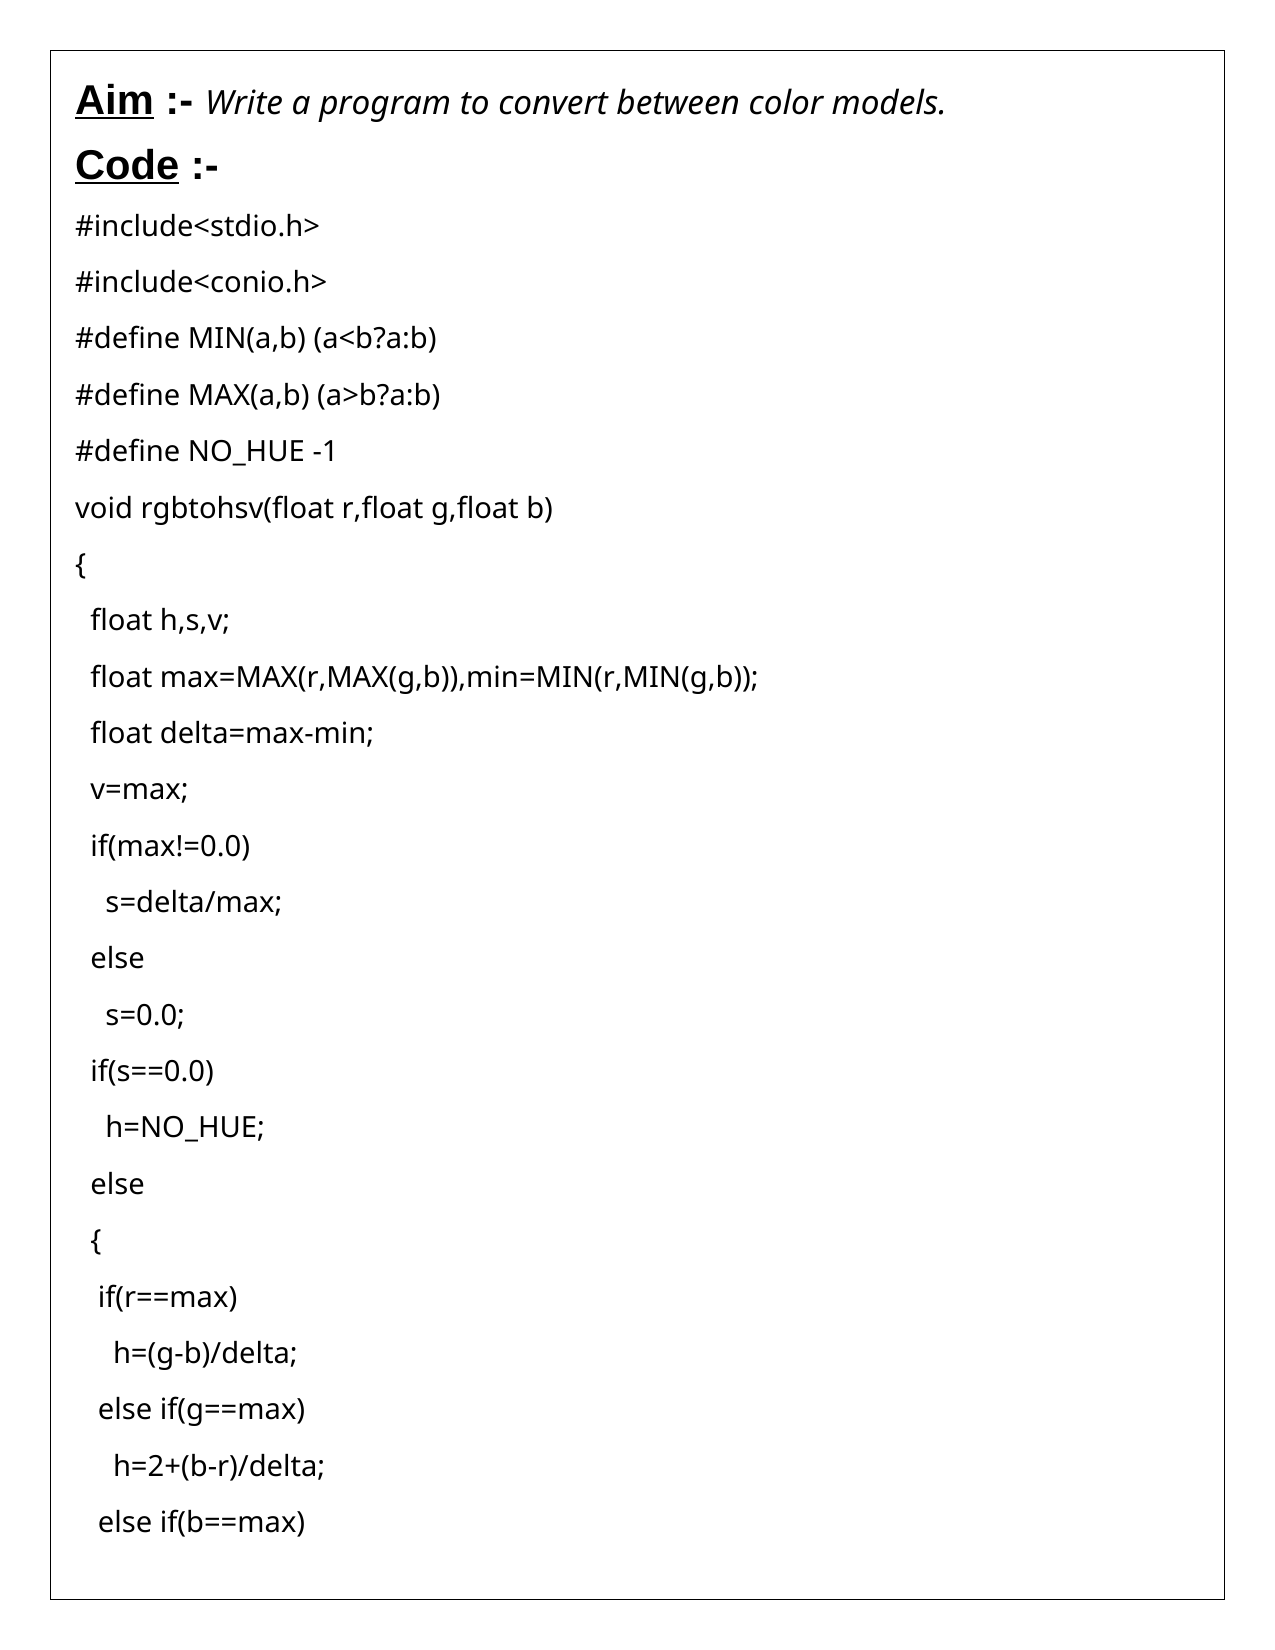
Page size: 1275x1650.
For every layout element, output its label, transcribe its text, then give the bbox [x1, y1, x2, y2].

text #define MIN(a,b) (a<b?a:b) [75, 318, 1200, 357]
text void rgbtohsv(float r,float g,float b) [75, 487, 1200, 527]
text #include<conio.h> [75, 261, 1200, 301]
text s=delta/max; [75, 881, 1200, 921]
text s=0.0; [75, 994, 1200, 1034]
text if(s==0.0) [75, 1050, 1200, 1090]
text else if(b==max) [75, 1501, 1200, 1541]
text if(r==max) [75, 1276, 1200, 1316]
text #include<stdio.h> [75, 205, 1200, 245]
text #define MAX(a,b) (a>b?a:b) [75, 374, 1200, 414]
text v=max; [75, 769, 1200, 808]
text else [75, 1163, 1200, 1203]
text { [75, 543, 1200, 583]
text Code :- [75, 141, 1200, 188]
text float max=MAX(r,MAX(g,b)),min=MIN(r,MIN(g,b)); [75, 656, 1200, 696]
text Aim :- Write a program to convert between color models. [75, 75, 1200, 124]
text #define NO_HUE -1 [75, 431, 1200, 470]
text h=(g-b)/delta; [75, 1332, 1200, 1372]
text h=2+(b-r)/delta; [75, 1445, 1200, 1484]
text float delta=max-min; [75, 712, 1200, 752]
text if(max!=0.0) [75, 825, 1200, 865]
text float h,s,v; [75, 599, 1200, 639]
text else [75, 938, 1200, 977]
text { [75, 1219, 1200, 1259]
text else if(g==max) [75, 1388, 1200, 1428]
text h=NO_HUE; [75, 1107, 1200, 1146]
